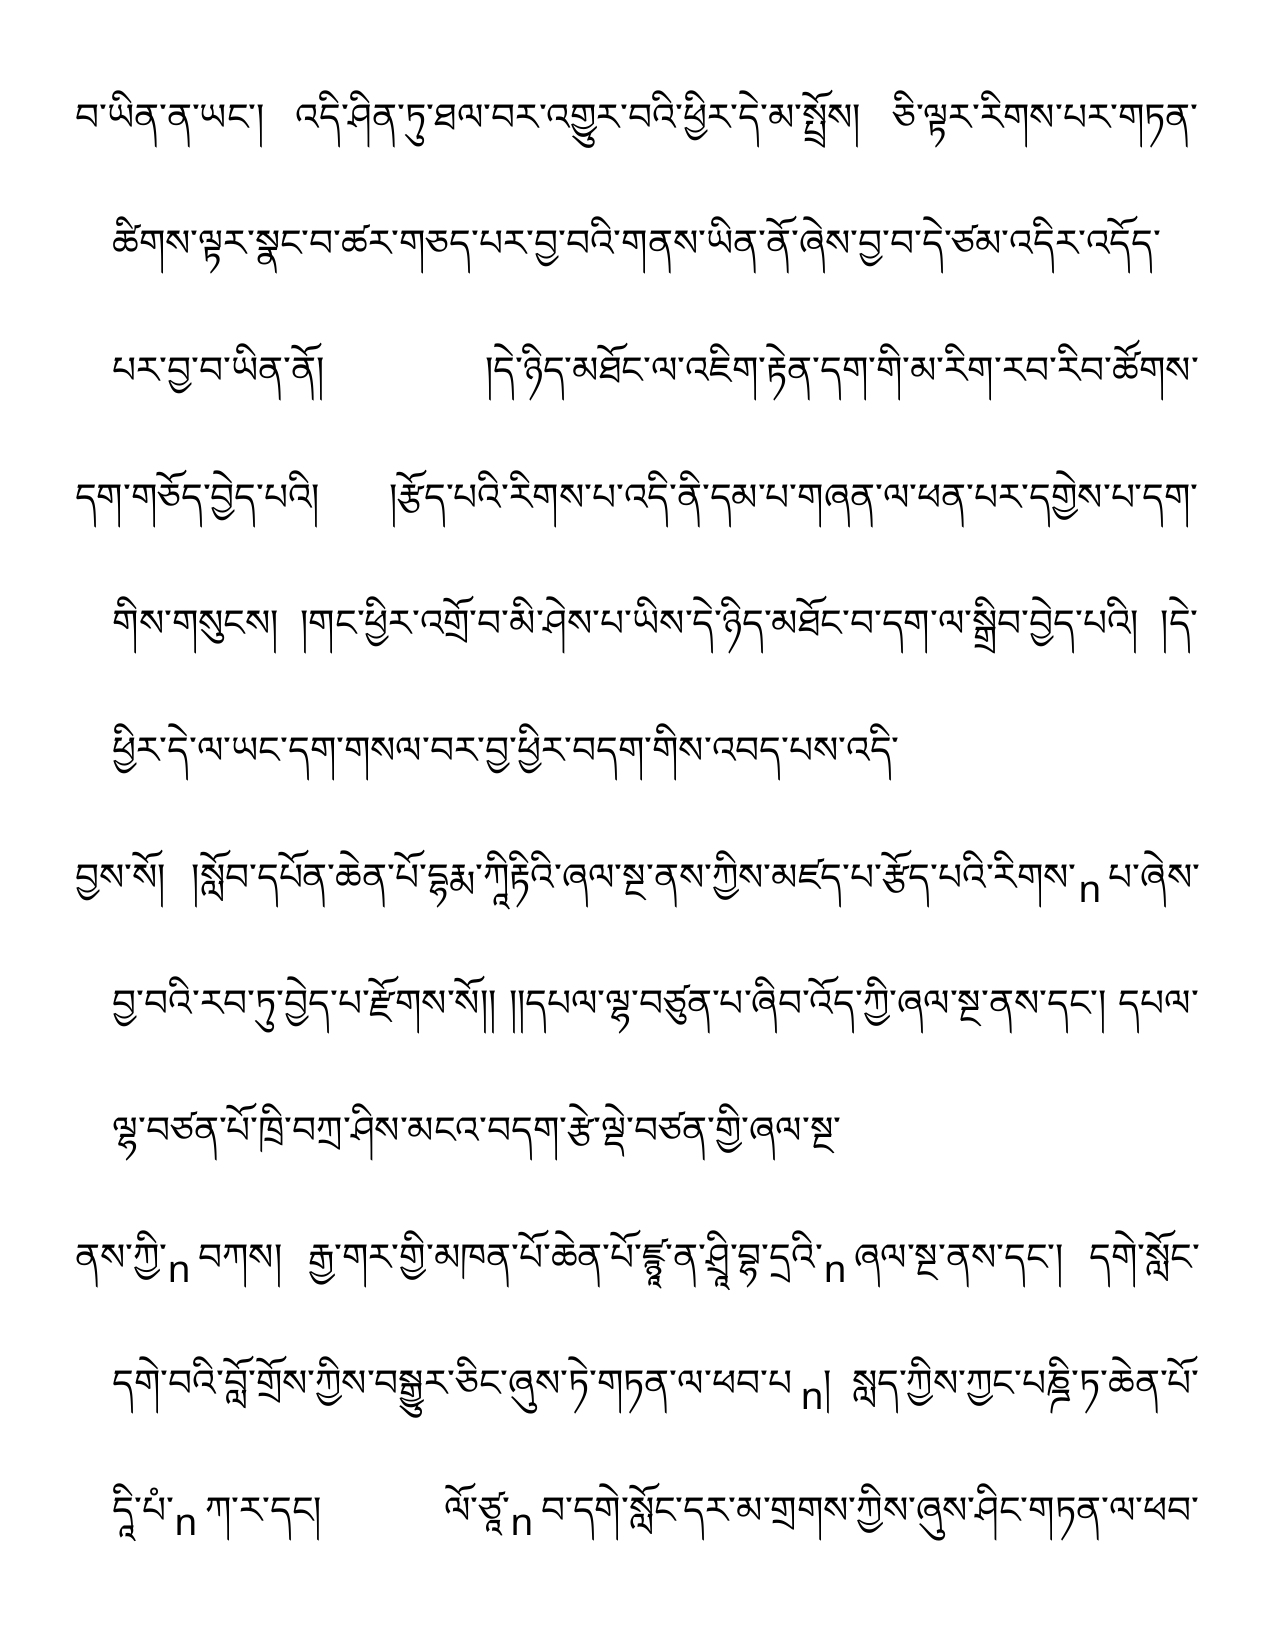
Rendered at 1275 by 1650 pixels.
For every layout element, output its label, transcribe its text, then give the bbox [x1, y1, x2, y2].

text བྱས་སོ། །སློབ་དཔོན་ཆེན་པོ་དྷརྨ་ཀཱིརྟིའི་ཞལ་སྔ་ནས་ཀྱིས་མཛད་པ་རྩོད་པའི་རིགས་nཔ་ཞེས་བྱ་བའི་རབ་ཏུ་བྱེད་པ་རྫོགས་སོ།། །།དཔལ་ལྷ་བཙུན་པ་ཞིབ་འོད་ཀྱི་ཞལ་སྔ་ནས་དང་། དཔལ་ལྷ་བཙན་པོ་ཁྲི་བཀྲ་ཤིས་མངའ་བདག་རྩེ་ལྡེ་བཙན་གྱི་ཞལ་སྔ་ [75, 835, 1200, 1194]
text དག་གཅོད་བྱེད་པའི། །རྩོད་པའི་རིགས་པ་འདི་ནི་དམ་པ་གཞན་ལ་ཕན་པར་དགྱེས་པ་དག་གིས་གསུངས། །གང་ཕྱིར་འགྲོ་བ་མི་ཤེས་པ་ཡིས་དེ་ཉིད་མཐོང་བ་དག་ལ་སྒྲིབ་བྱེད་པའི། །དེ་ཕྱིར་དེ་ལ་ཡང་དག་གསལ་བར་བྱ་ཕྱིར་བདག་གིས་འབད་པས་འདི་ [75, 455, 1200, 814]
text ནས་ཀྱི་nབཀས། རྒྱ་གར་གྱི་མཁན་པོ་ཆེན་པོ་ཛྙཱ་ན་ཤྲཱི་བྷ་དྲའི་nཞལ་སྔ་ནས་དང་། དགེ་སློང་དགེ་བའི་བློ་གྲོས་ཀྱིས་བསྒྱུར་ཅིང་ཞུས་ཏེ་གཏན་ལ་ཕབ་པn། སླད་ཀྱིས་ཀྱང་པཎྜི་ཏ་ཆེན་པོ་དཱི་པཾ་nཀ་ར་དང། ལོ་ཙཱ་nབ་དགེ་སློང་དར་མ་གྲགས་ཀྱིས་ཞུས་ཤིང་གཏན་ལ་ཕབ་ [75, 1215, 1200, 1574]
text བ་ཡིན་ན་ཡང་། འདི་ཤིན་ཏུ་ཐལ་བར་འགྱུར་བའི་ཕྱིར་དེ་མ་སྤྲོས། ཅི་ལྟར་རིགས་པར་གཏན་ཚིགས་ལྟར་སྣང་བ་ཚར་གཅད་པར་བྱ་བའི་གནས་ཡིན་ནོ་ཞེས་བྱ་བ་དེ་ཙམ་འདིར་འདོད་པར་བྱ་བ་ཡིན་ནོ། །དེ་ཉིད་མཐོང་ལ་འཇིག་རྟེན་དག་གི་མ་རིག་རབ་རིབ་ཚོགས་ [75, 75, 1200, 434]
